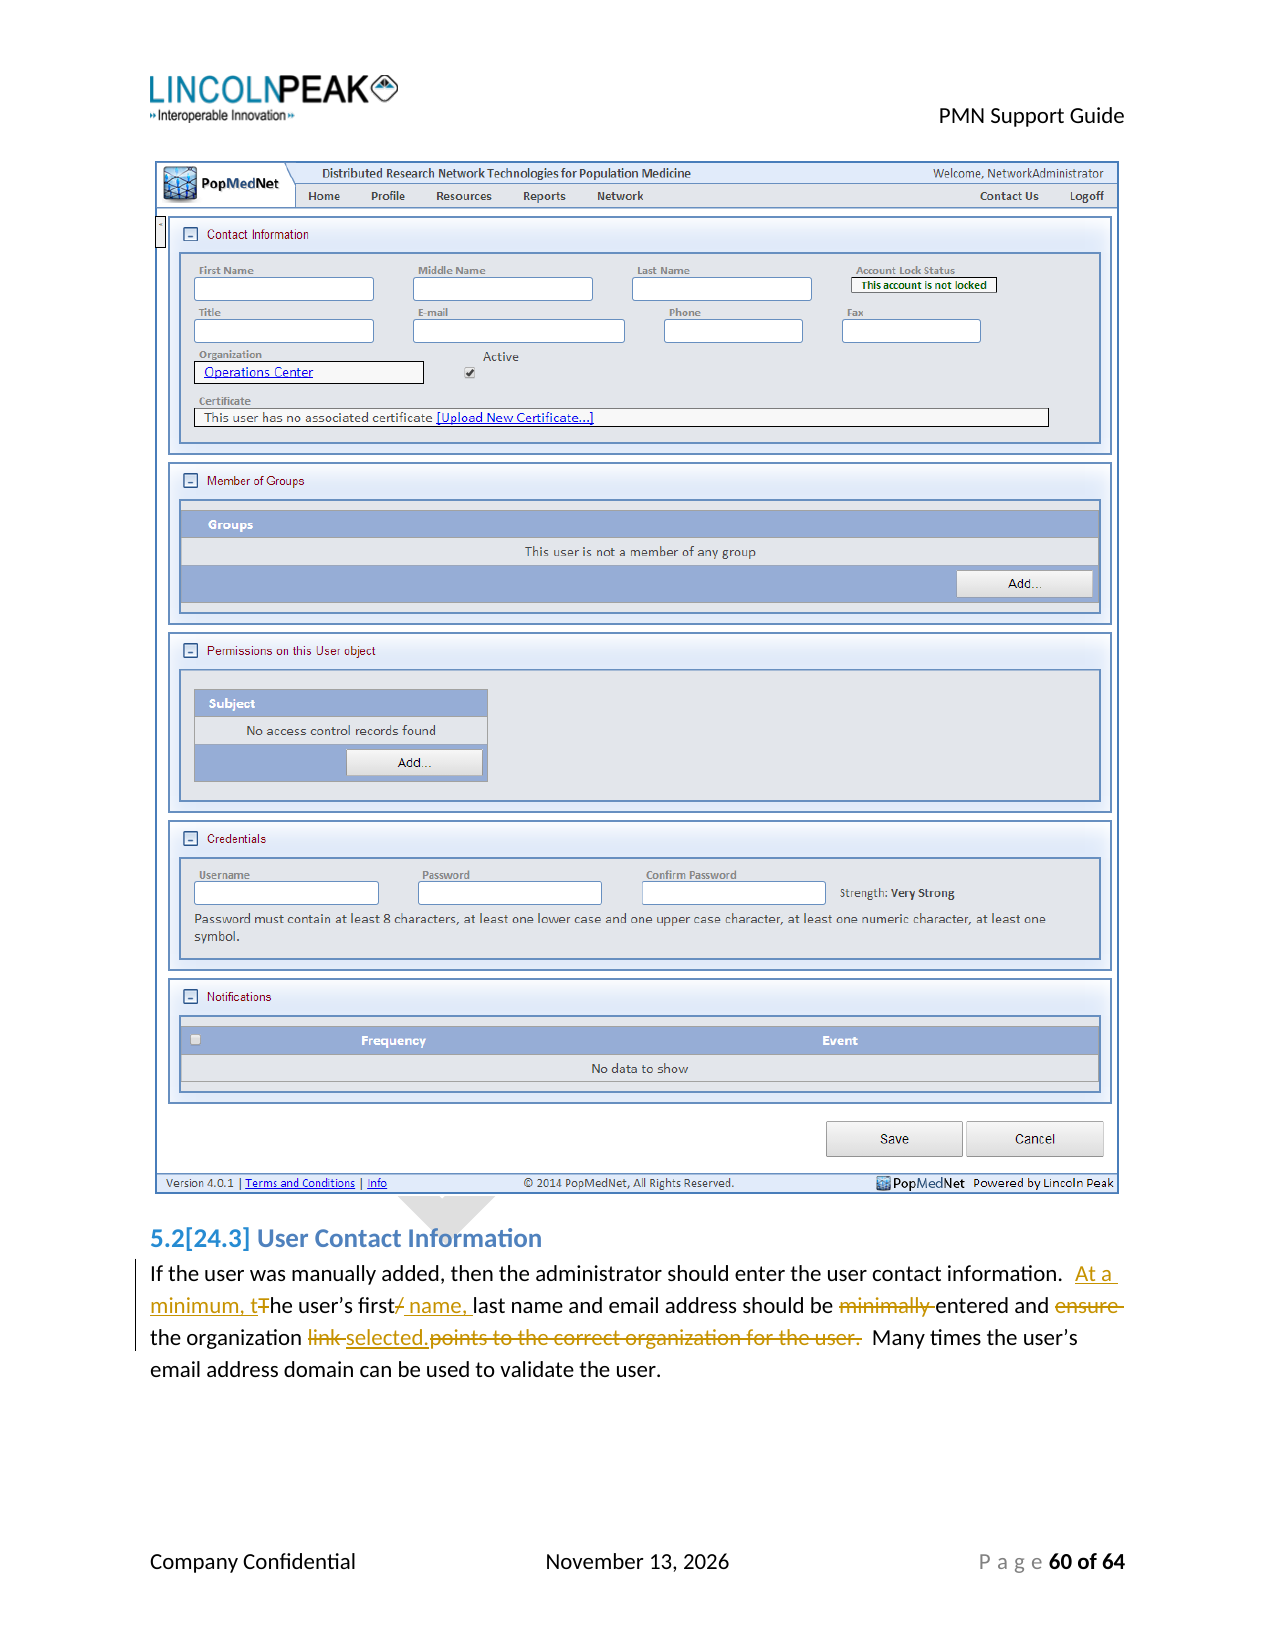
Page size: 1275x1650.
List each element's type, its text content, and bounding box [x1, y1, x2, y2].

text If the user was manually added, then the administrator should enter the user contact information. he user’s firstlast name and email address should be entered and the organization Many times the user’s email address domain can be used to validate the user. [150, 1259, 1125, 1383]
picture [150, 156, 1124, 1196]
picture [150, 75, 398, 123]
subtitle User Contact Information [150, 1221, 1125, 1254]
